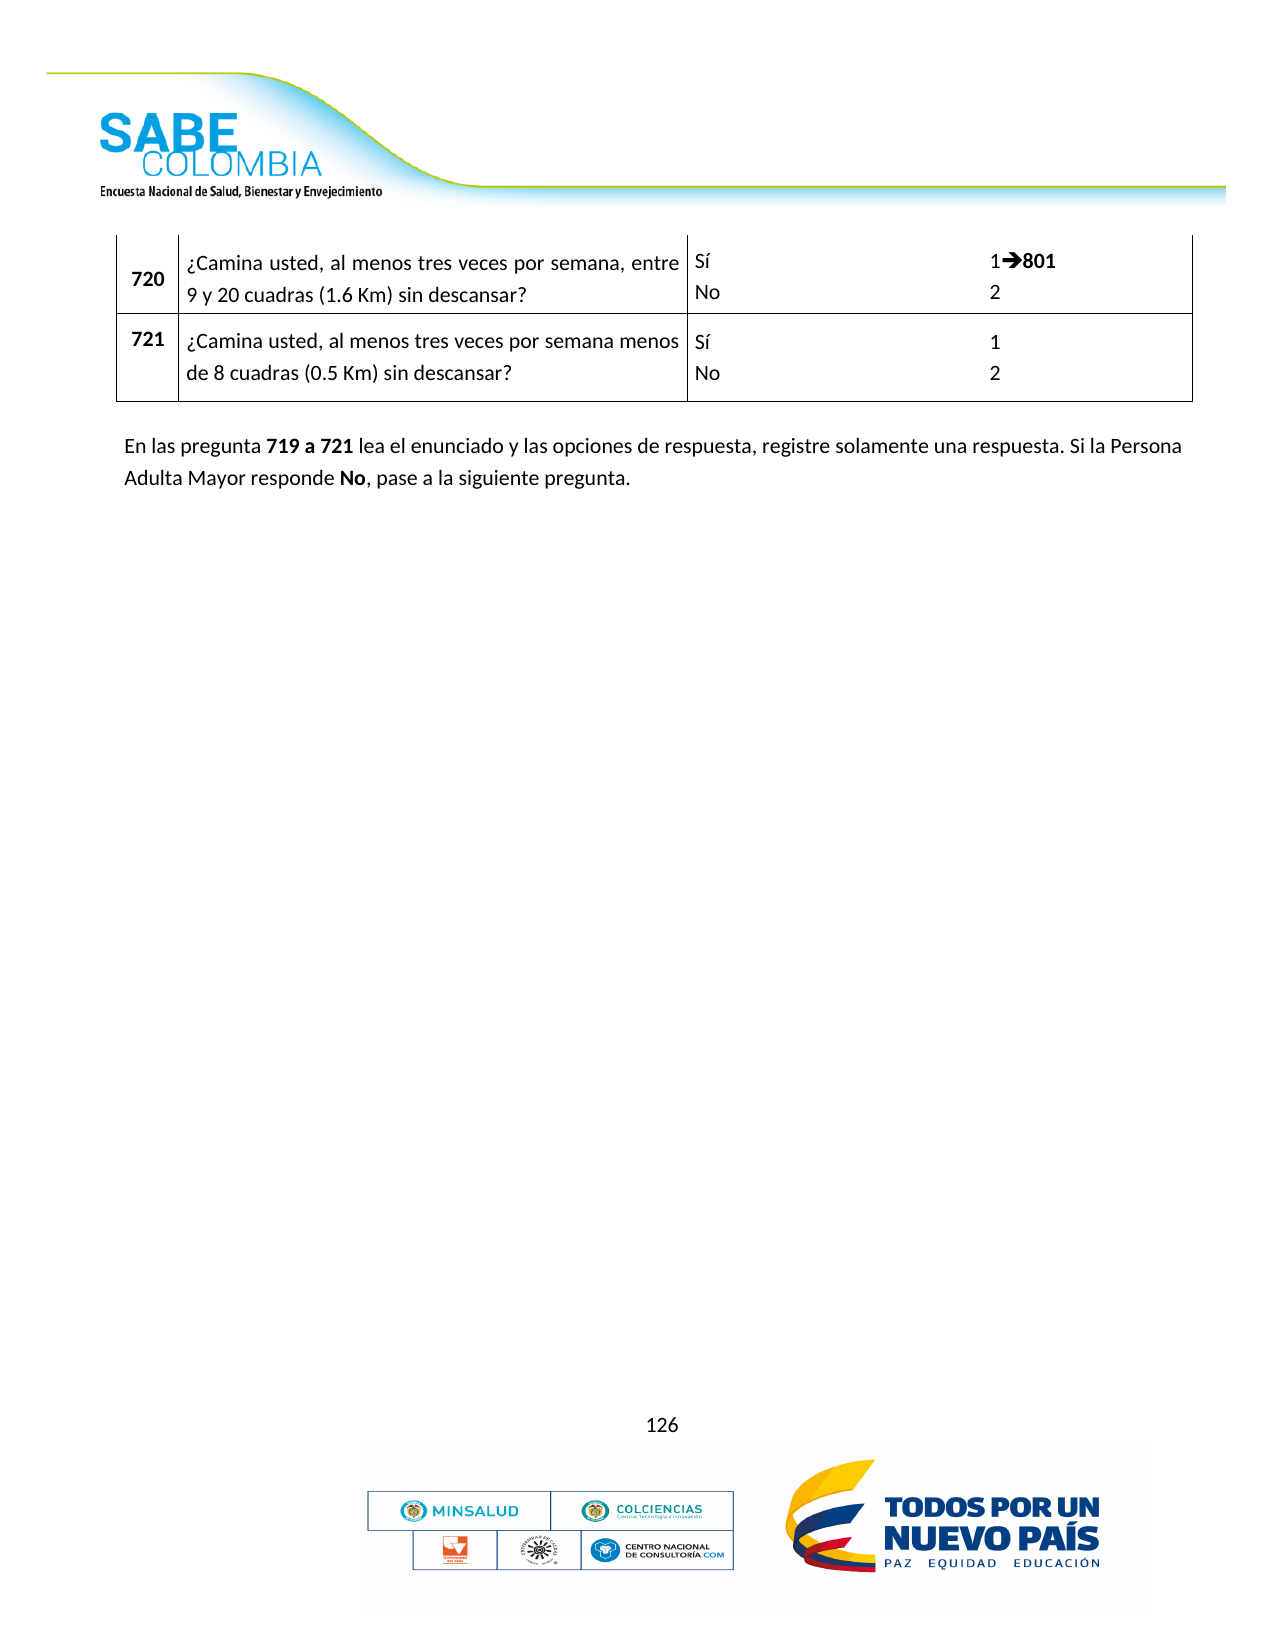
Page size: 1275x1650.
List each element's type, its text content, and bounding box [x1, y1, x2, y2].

table_cell Sí 1801 No 2 [688, 235, 1192, 313]
picture [358, 1439, 1151, 1615]
picture [44, 46, 1226, 235]
text En las pregunta 719 a 721 lea el enunciado y las opciones de respuesta, registre solamente una respuesta. Si la Persona Adulta Mayor responde No, pase a la siguiente pregunta. [124, 432, 1200, 491]
table_cell ¿Camina usted, al menos tres veces por semana menos de 8 cuadras (0.5 Km) sin descansar? [179, 314, 687, 401]
table_cell ¿Camina usted, al menos tres veces por semana, entre 9 y 20 cuadras (1.6 Km) sin descansar? [179, 235, 687, 313]
table_cell 720 [117, 235, 178, 313]
table_cell Sí 1 No 2 [688, 314, 1192, 401]
table_cell 721 [117, 314, 178, 401]
